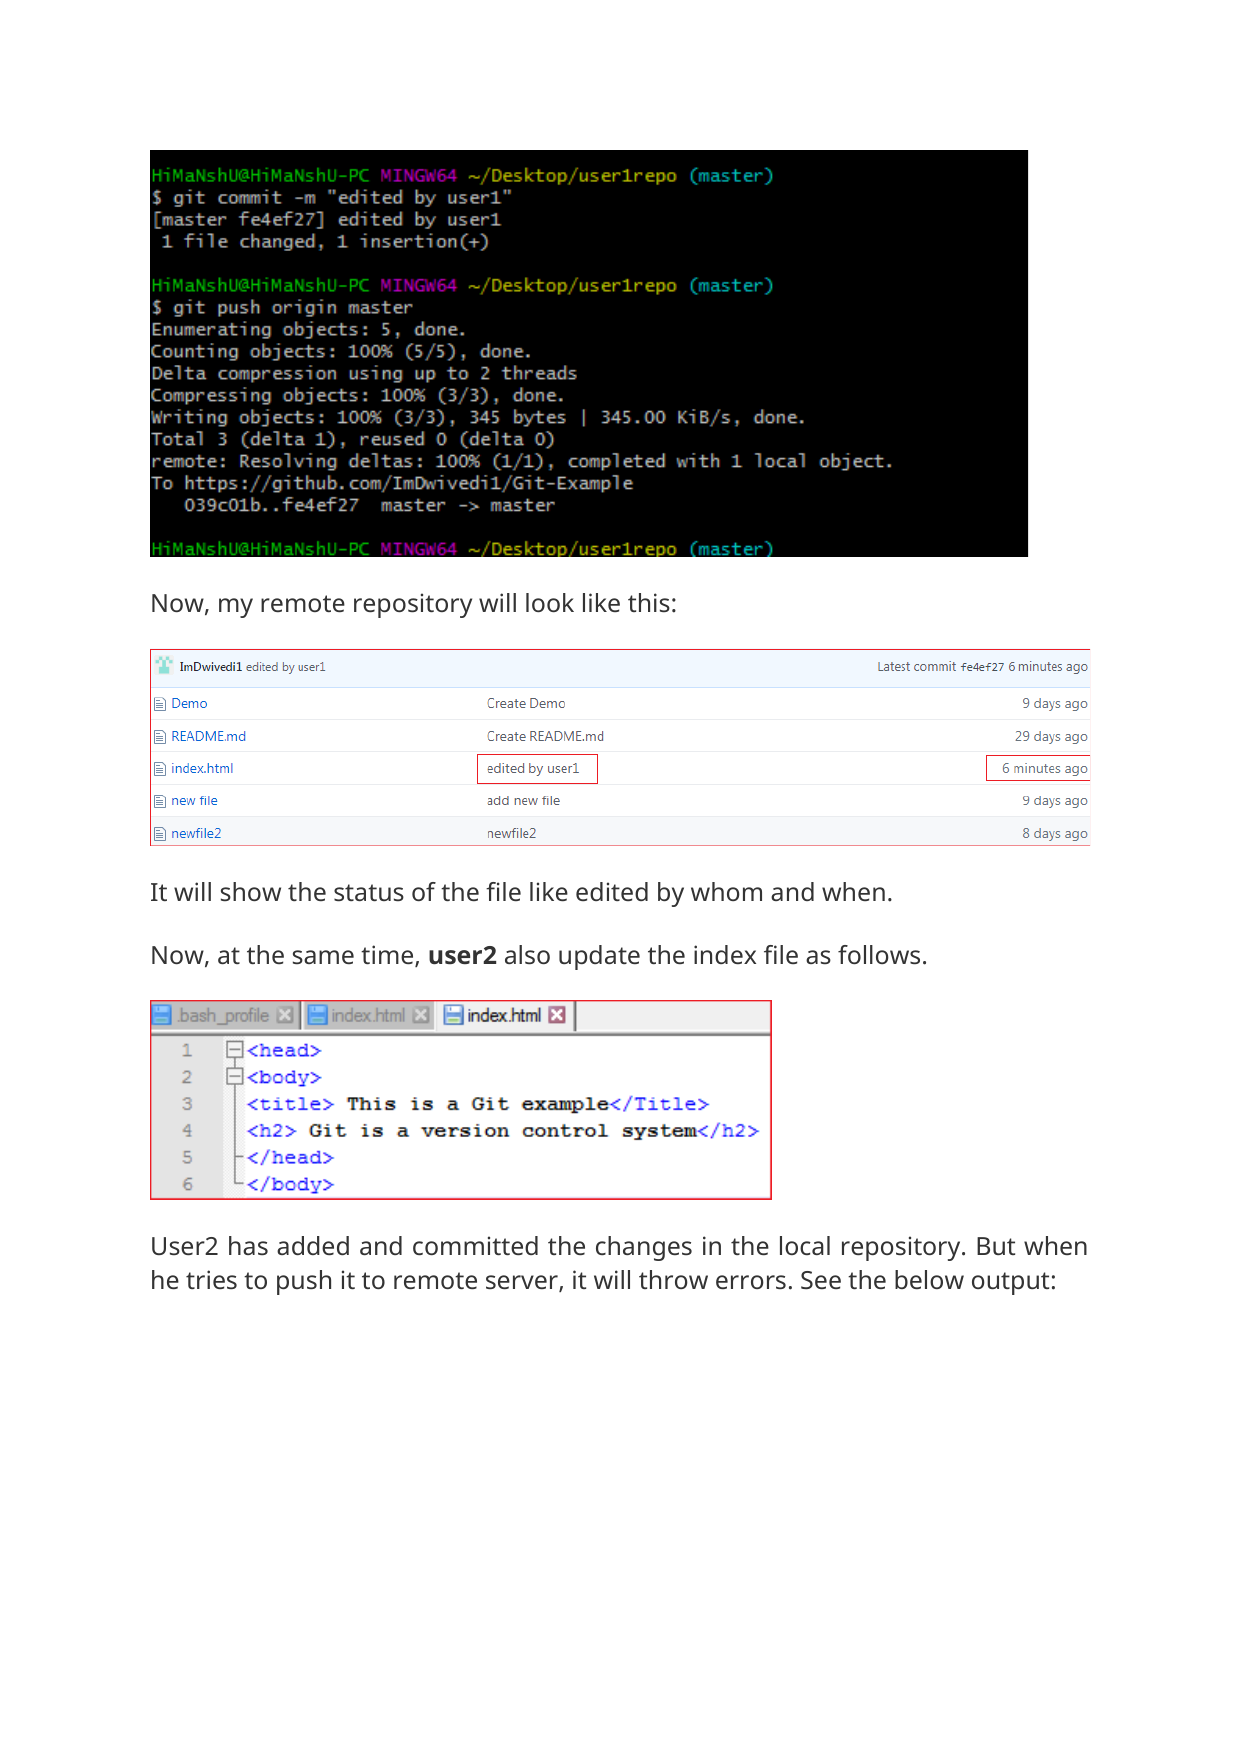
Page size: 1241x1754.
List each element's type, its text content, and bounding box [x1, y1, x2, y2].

text Now, at the same time, user2 also update the index file as follows. [150, 938, 1090, 972]
picture [150, 150, 1029, 557]
text It will show the status of the file like edited by whom and when. [150, 874, 1090, 908]
text Now, my remote repository will look like this: [150, 585, 1090, 619]
picture [150, 648, 1091, 846]
text User2 has added and committed the changes in the local repository. But when he tries to push it to remote server, it will throw errors. See the below output: [150, 1229, 1090, 1297]
picture [150, 1000, 772, 1200]
